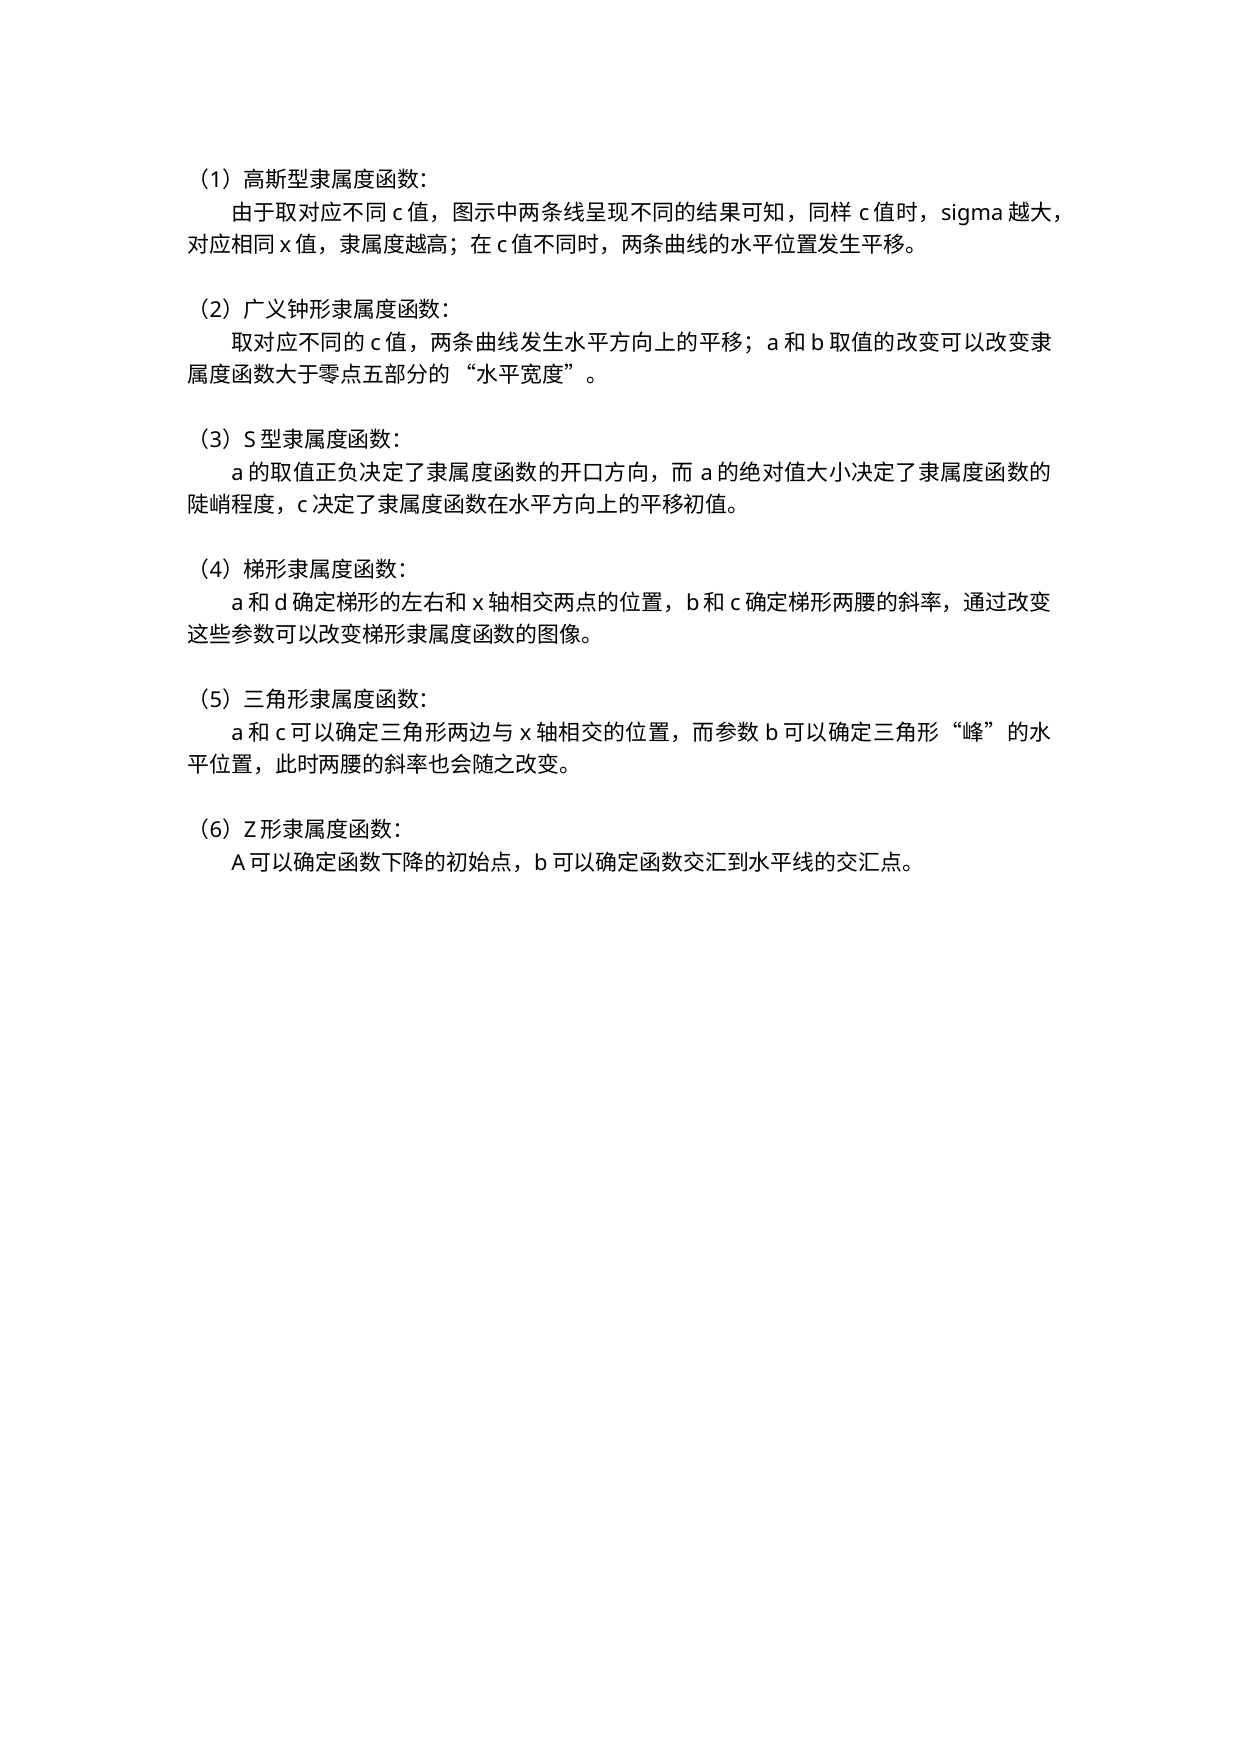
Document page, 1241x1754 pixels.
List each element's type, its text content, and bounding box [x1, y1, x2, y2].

text （3）S型隶属度函数： [187, 422, 1053, 454]
text 由于取对应不同c值，图示中两条线呈现不同的结果可知，同样c值时，sigma越大，对应相同x值，隶属度越高；在c值不同时，两条曲线的水平位置发生平移。 [187, 194, 1053, 259]
text （2）广义钟形隶属度函数： [187, 292, 1053, 324]
text a和c可以确定三角形两边与x轴相交的位置，而参数b可以确定三角形“峰”的水平位置，此时两腰的斜率也会随之改变。 [187, 714, 1053, 779]
text A可以确定函数下降的初始点，b可以确定函数交汇到水平线的交汇点。 [187, 844, 1053, 877]
text a的取值正负决定了隶属度函数的开口方向，而a的绝对值大小决定了隶属度函数的陡峭程度，c决定了隶属度函数在水平方向上的平移初值。 [187, 454, 1053, 519]
text （1）高斯型隶属度函数： [187, 162, 1053, 194]
text （6）Z形隶属度函数： [187, 812, 1053, 844]
text （5）三角形隶属度函数： [187, 682, 1053, 714]
text a和d确定梯形的左右和x轴相交两点的位置，b和c确定梯形两腰的斜率，通过改变这些参数可以改变梯形隶属度函数的图像。 [187, 584, 1053, 649]
text 取对应不同的c值，两条曲线发生水平方向上的平移；a和b取值的改变可以改变隶属度函数大于零点五部分的 “水平宽度”。 [187, 324, 1053, 389]
text （4）梯形隶属度函数： [187, 552, 1053, 584]
